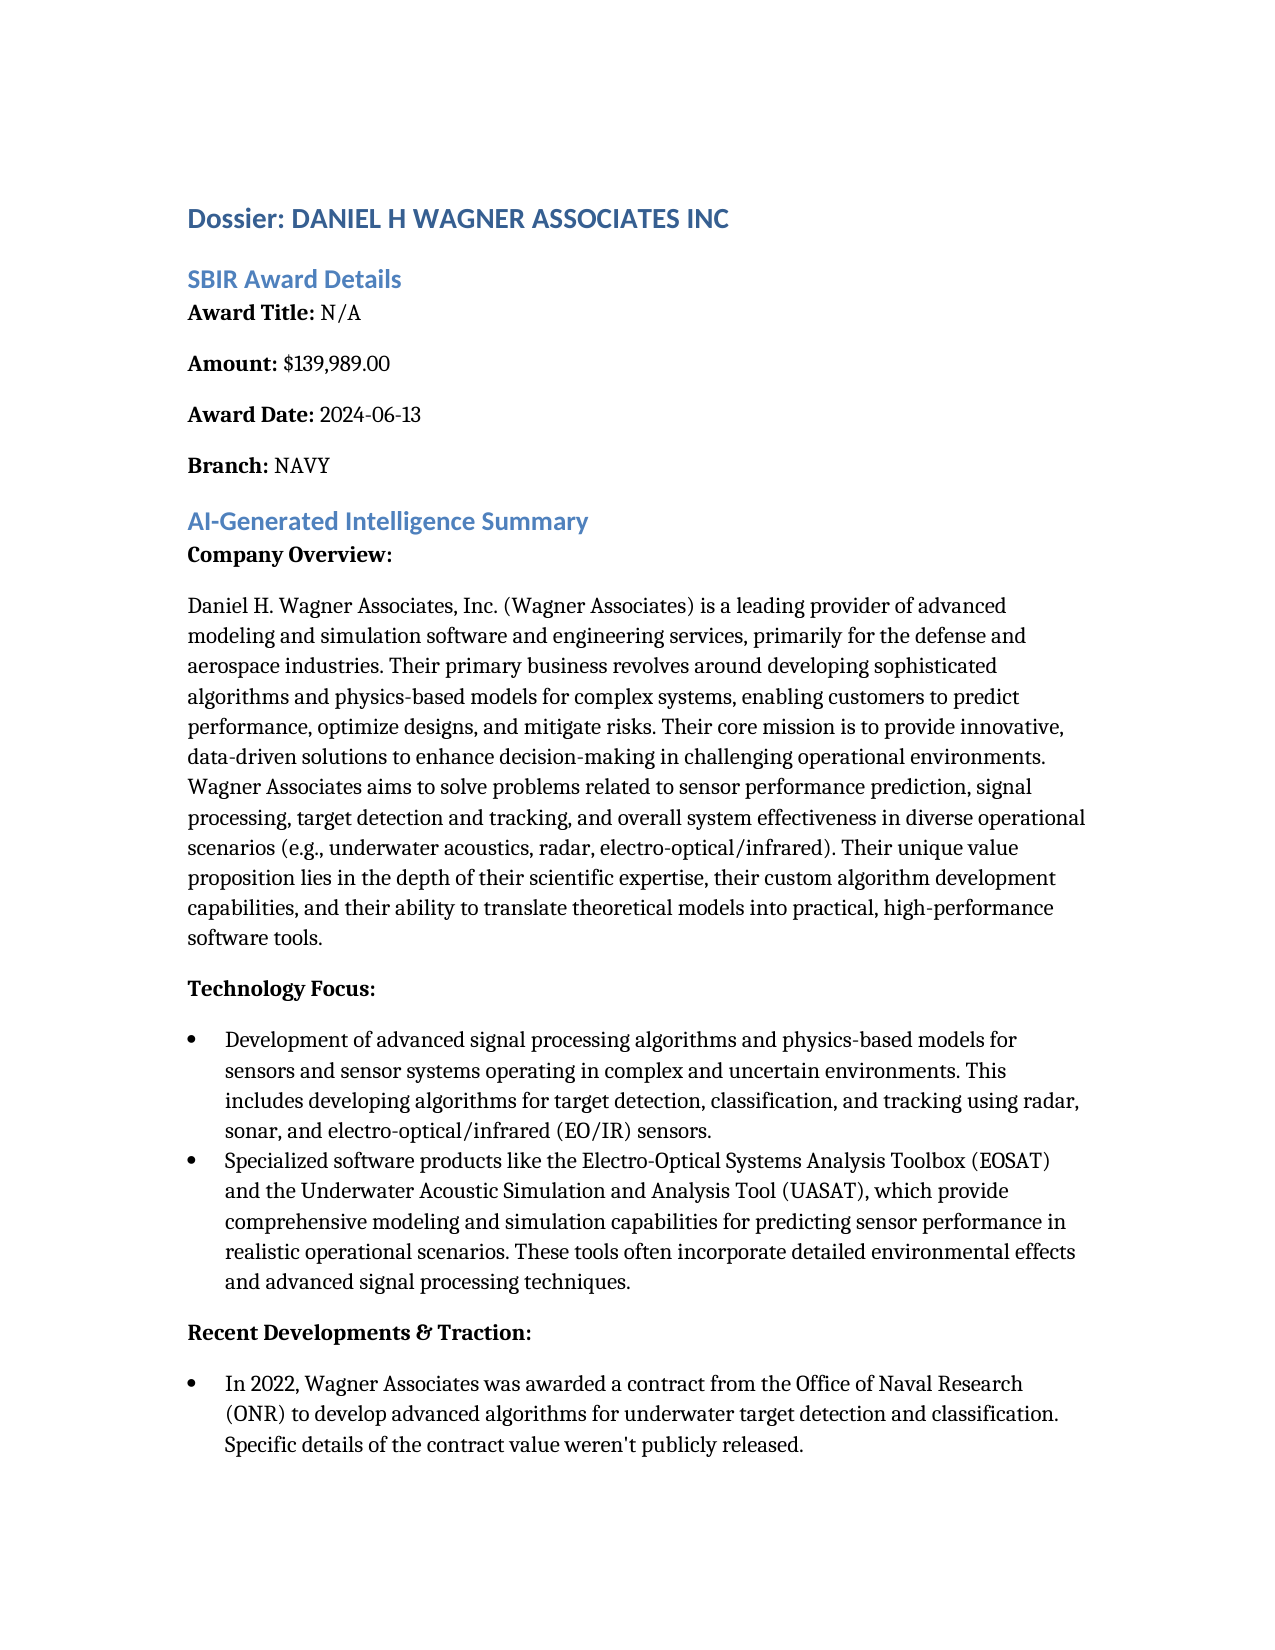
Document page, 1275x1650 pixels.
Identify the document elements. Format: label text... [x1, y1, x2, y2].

text Award Title: N/A [187, 300, 1087, 326]
text Recent Developments & Traction: [187, 1320, 1087, 1346]
text Branch: NAVY [187, 453, 1087, 479]
subtitle SBIR Award Details [187, 262, 1087, 295]
subtitle Dossier: DANIEL H WAGNER ASSOCIATES INC [187, 200, 1087, 236]
subtitle AI-Generated Intelligence Summary [187, 504, 1087, 537]
text Technology Focus: [187, 976, 1087, 1002]
list In 2022, Wagner Associates was awarded a contract from the Office of Naval Research (ONR) to develop advanced algorithms for underwater target detection and classification. Specific details of the contract value weren't publicly released. [187, 1371, 1087, 1458]
list Development of advanced signal processing algorithms and physics-based models for sensors and sensor systems operating in complex and uncertain environments. This includes developing algorithms for target detection, classification, and tracking using radar, sonar, and electro-optical/infrared (EO/IR) sensors. [187, 1027, 1087, 1144]
list Specialized software products like the Electro-Optical Systems Analysis Toolbox (EOSAT) and the Underwater Acoustic Simulation and Analysis Tool (UASAT), which provide comprehensive modeling and simulation capabilities for predicting sensor performance in realistic operational scenarios. These tools often incorporate detailed environmental effects and advanced signal processing techniques. [187, 1148, 1087, 1295]
text Company Overview: [187, 542, 1087, 568]
text Daniel H. Wagner Associates, Inc. (Wagner Associates) is a leading provider of advanced modeling and simulation software and engineering services, primarily for the defense and aerospace industries. Their primary business revolves around developing sophisticated algorithms and physics-based models for complex systems, enabling customers to predict performance, optimize designs, and mitigate risks. Their core mission is to provide innovative, data-driven solutions to enhance decision-making in challenging operational environments. Wagner Associates aims to solve problems related to sensor performance prediction, signal processing, target detection and tracking, and overall system effectiveness in diverse operational scenarios (e.g., underwater acoustics, radar, electro-optical/infrared). Their unique value proposition lies in the depth of their scientific expertise, their custom algorithm development capabilities, and their ability to translate theoretical models into practical, high-performance software tools. [187, 593, 1087, 951]
text Amount: $139,989.00 [187, 351, 1087, 377]
text Award Date: 2024-06-13 [187, 402, 1087, 428]
